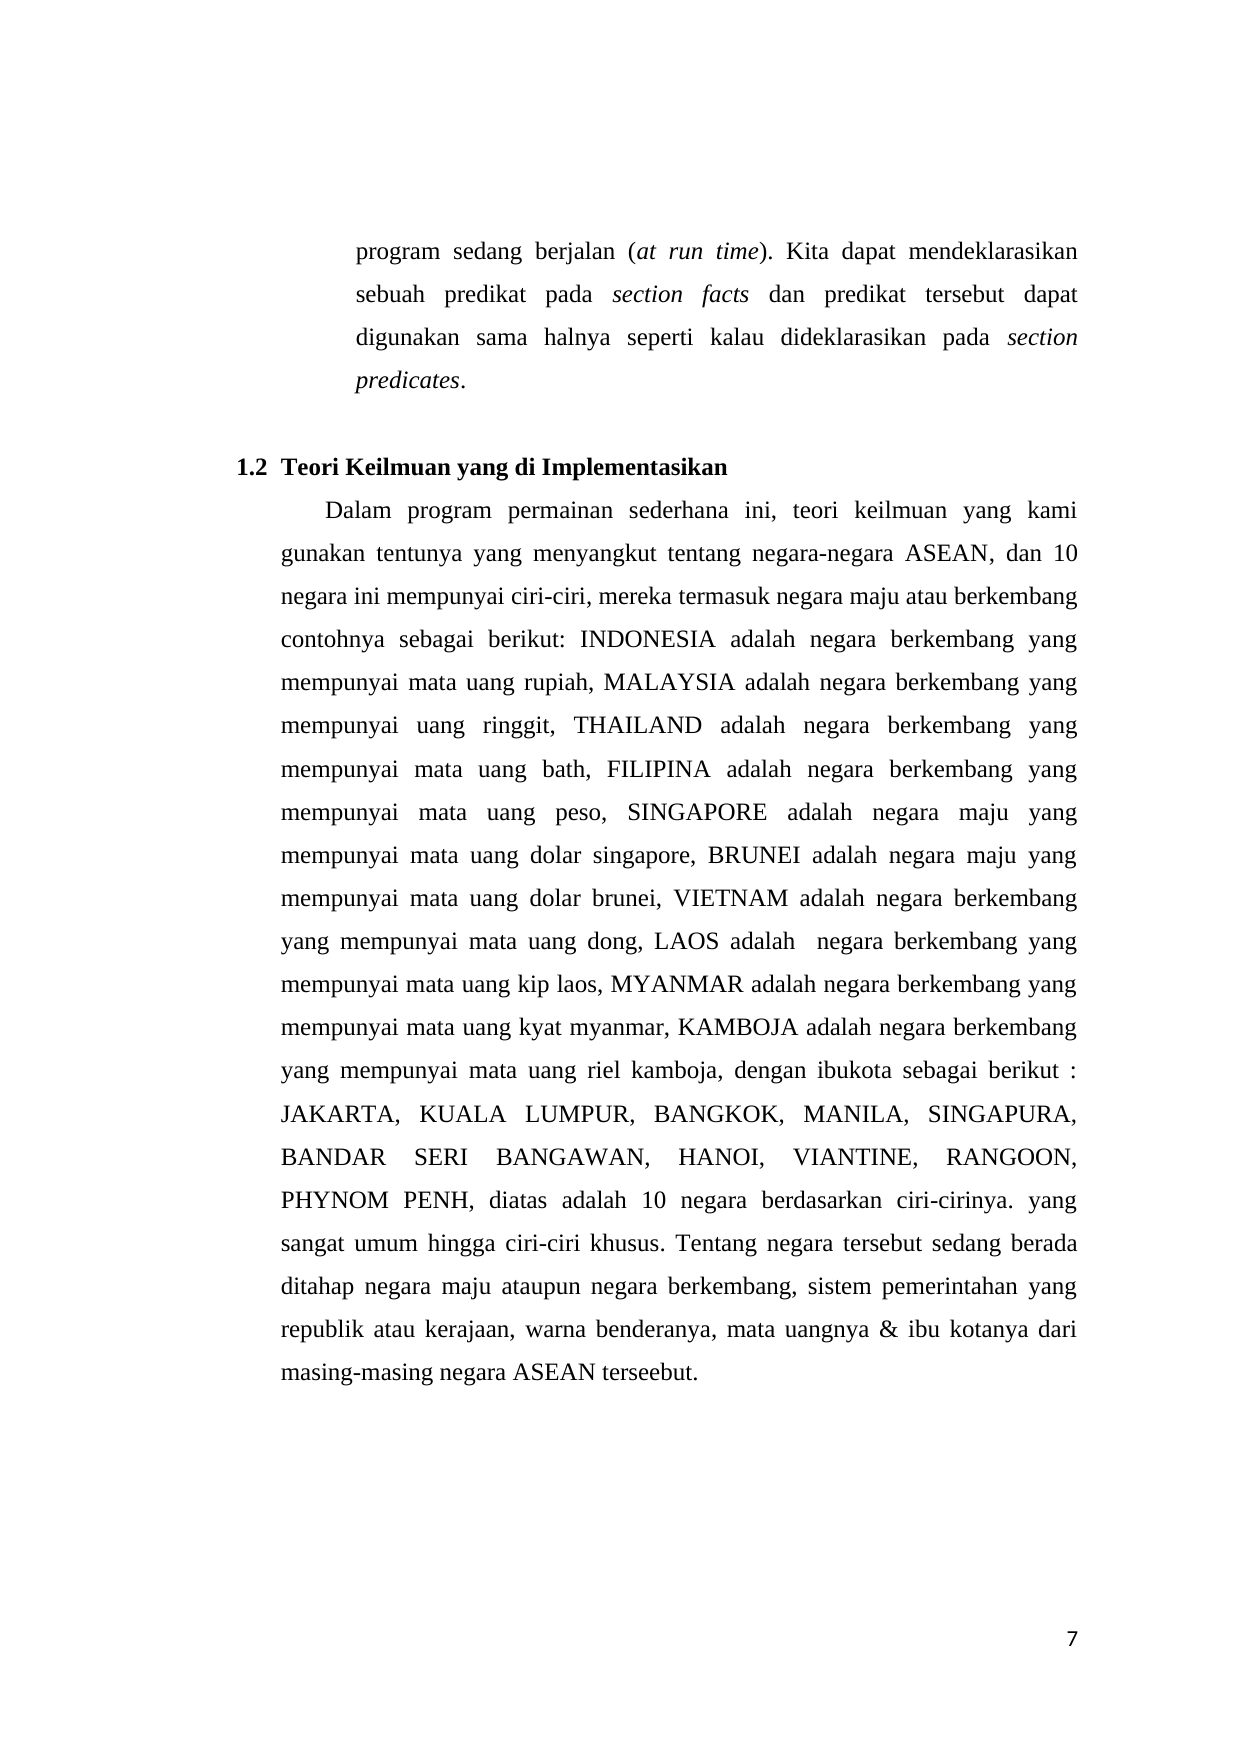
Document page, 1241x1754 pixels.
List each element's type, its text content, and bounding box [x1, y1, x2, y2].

list Dalam program permainan sederhana ini, teori keilmuan yang kami gunakan tentunya yang menyangkut tentang negara-negara ASEAN, dan 10 negara ini mempunyai ciri-ciri, mereka termasuk negara maju atau berkembang contohnya sebagai berikut: INDONESIA adalah negara berkembang yang mempunyai mata uang rupiah, MALAYSIA adalah negara berkembang yang mempunyai uang ringgit, THAILAND adalah negara berkembang yang mempunyai mata uang bath, FILIPINA adalah negara berkembang yang mempunyai mata uang peso, SINGAPORE adalah negara maju yang mempunyai mata uang dolar singapore, BRUNEI adalah negara maju yang mempunyai mata uang dolar brunei, VIETNAM adalah negara berkembang yang mempunyai mata uang dong, LAOS adalah negara berkembang yang mempunyai mata uang kip laos, MYANMAR adalah negara berkembang yang mempunyai mata uang kyat myanmar, KAMBOJA adalah negara berkembang yang mempunyai mata uang riel kamboja, dengan ibukota sebagai berikut : JAKARTA, KUALA LUMPUR, BANGKOK, MANILA, SINGAPURA, BANDAR SERI BANGAWAN, HANOI, VIANTINE, RANGOON, PHYNOM PENH, diatas adalah 10 negara berdasarkan ciri-cirinya. yang sangat umum hingga ciri-ciri khusus. Tentang negara tersebut sedang berada ditahap negara maju ataupun negara berkembang, sistem pemerintahan yang republik atau kerajaan, warna benderanya, mata uangnya & ibu kotanya dari masing-masing negara ASEAN terseebut. [281, 495, 1078, 1386]
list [356, 236, 1078, 394]
list Teori Keilmuan yang di Implementasikan [236, 452, 1078, 481]
